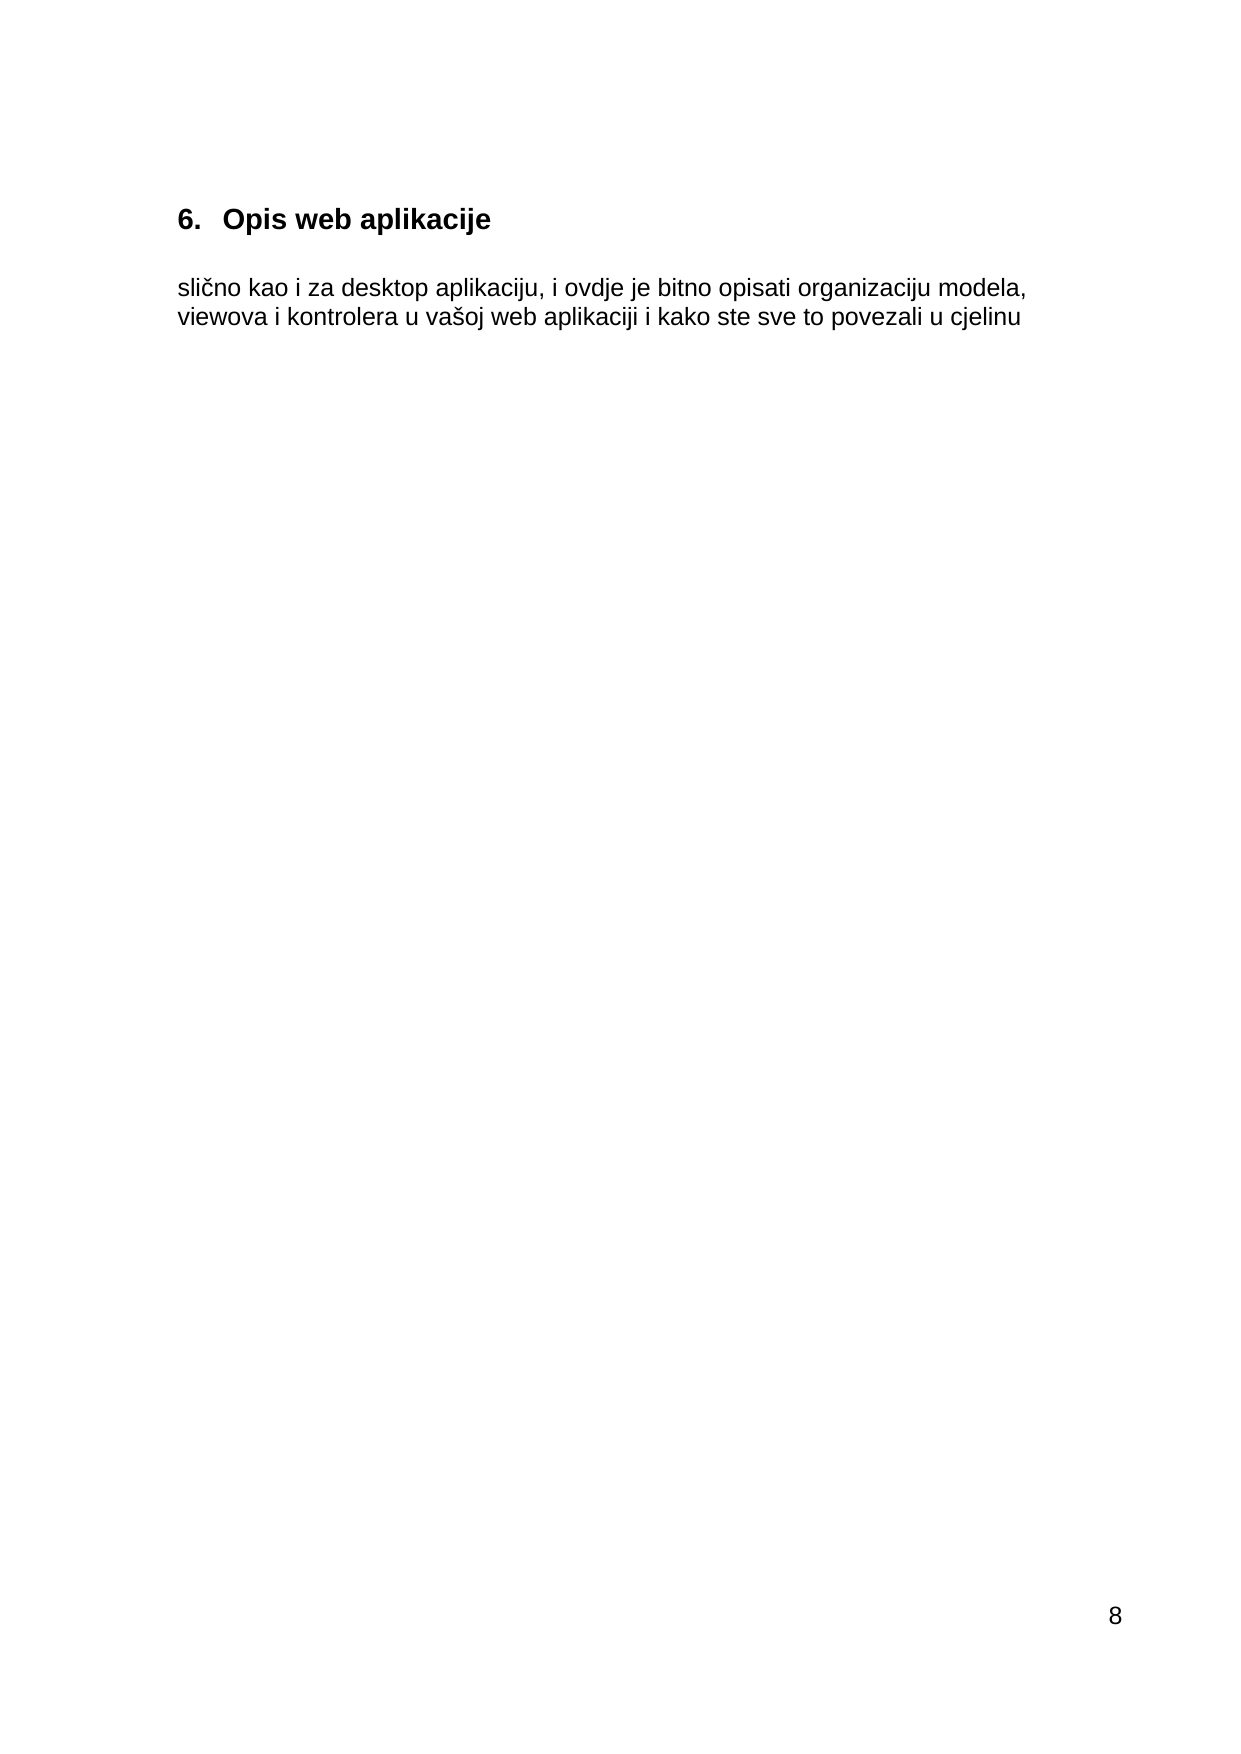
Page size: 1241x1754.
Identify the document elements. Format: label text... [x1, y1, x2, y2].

text slično kao i za desktop aplikaciju, i ovdje je bitno opisati organizaciju modela, viewova i kontrolera u vašoj web aplikaciji i kako ste sve to povezali u cjelinu [177, 273, 1122, 331]
subtitle Opis web aplikacije [177, 202, 1122, 236]
